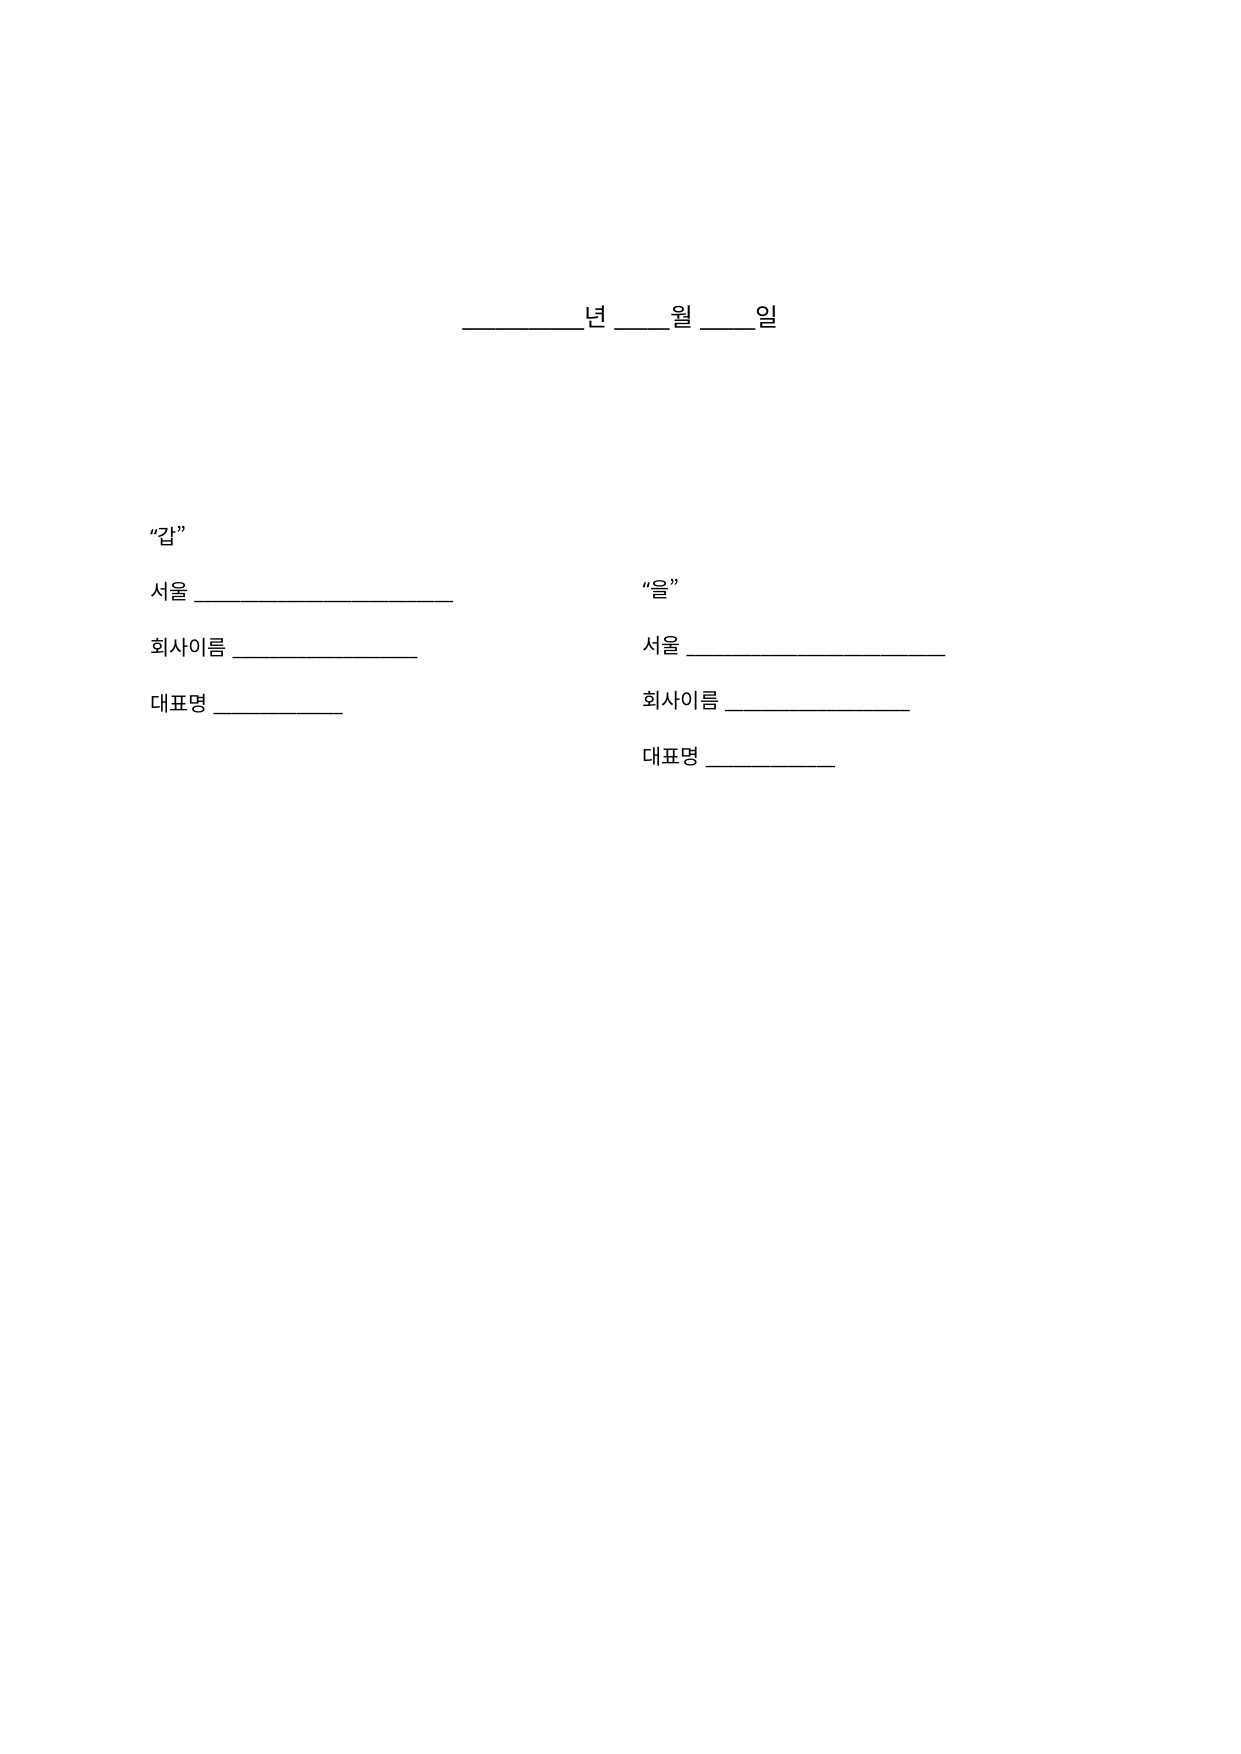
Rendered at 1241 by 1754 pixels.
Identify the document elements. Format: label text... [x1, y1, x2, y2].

text 대표명 ______________ [642, 740, 1090, 771]
text 회사이름 ____________________ [150, 631, 598, 662]
text 대표명 ______________ [150, 687, 598, 717]
text “갑” [150, 520, 598, 550]
text ___________년 _____월 _____일 [150, 297, 1090, 333]
text 서울 ____________________________ [150, 576, 598, 606]
text 서울 ____________________________ [642, 629, 1090, 659]
text “을” [642, 573, 1090, 604]
text 회사이름 ____________________ [642, 685, 1090, 715]
